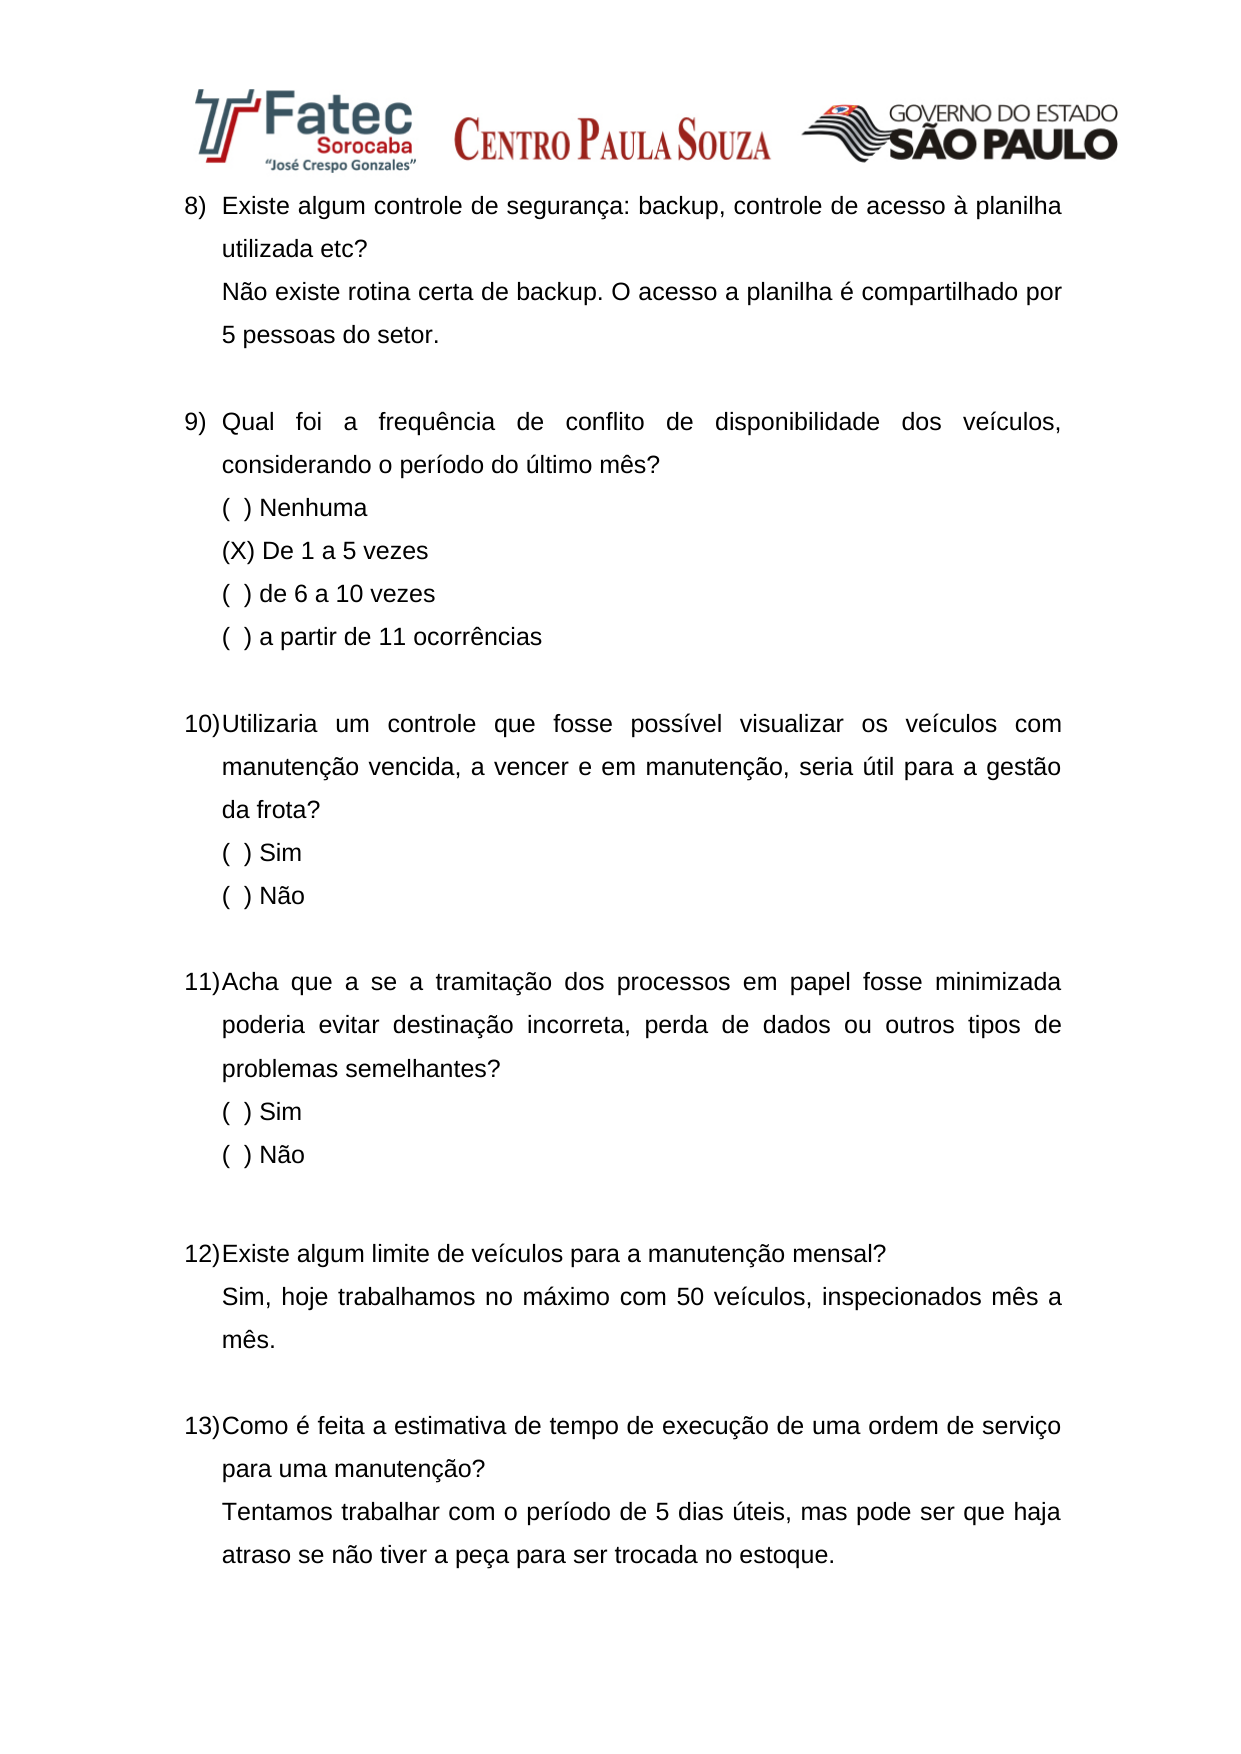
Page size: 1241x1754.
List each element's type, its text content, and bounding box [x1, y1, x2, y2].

list Como é feita a estimativa de tempo de execução de uma ordem de serviço para uma manutenção? [184, 1411, 1063, 1483]
list ( ) Nenhuma [222, 493, 1063, 522]
list Qual foi a frequência de conflito de disponibilidade dos veículos, considerando o período do último mês? [184, 407, 1063, 478]
list (X) De 1 a 5 vezes [222, 536, 1063, 565]
list Não existe rotina certa de backup. O acesso a planilha é compartilhado por 5 pessoas do setor. [222, 277, 1063, 349]
list Sim, hoje trabalhamos no máximo com 50 veículos, inspecionados mês a mês. [222, 1282, 1063, 1353]
list ( ) a partir de 11 ocorrências [222, 622, 1063, 651]
picture [177, 73, 1121, 191]
list ( ) Sim [222, 1097, 1063, 1125]
list Utilizaria um controle que fosse possível visualizar os veículos com manutenção vencida, a vencer e em manutenção, seria útil para a gestão da frota? [184, 708, 1063, 823]
list Existe algum controle de segurança: backup, controle de acesso à planilha utilizada etc? [184, 191, 1063, 263]
list ( ) Não [222, 881, 1063, 910]
list Existe algum limite de veículos para a manutenção mensal? [184, 1238, 1063, 1267]
list Acha que a se a tramitação dos processos em papel fosse minimizada poderia evitar destinação incorreta, perda de dados ou outros tipos de problemas semelhantes? [184, 967, 1063, 1082]
list Tentamos trabalhar com o período de 5 dias úteis, mas pode ser que haja atraso se não tiver a peça para ser trocada no estoque. [222, 1497, 1063, 1569]
list ( ) Não [222, 1140, 1063, 1168]
list ( ) de 6 a 10 vezes [222, 579, 1063, 608]
list ( ) Sim [222, 838, 1063, 867]
